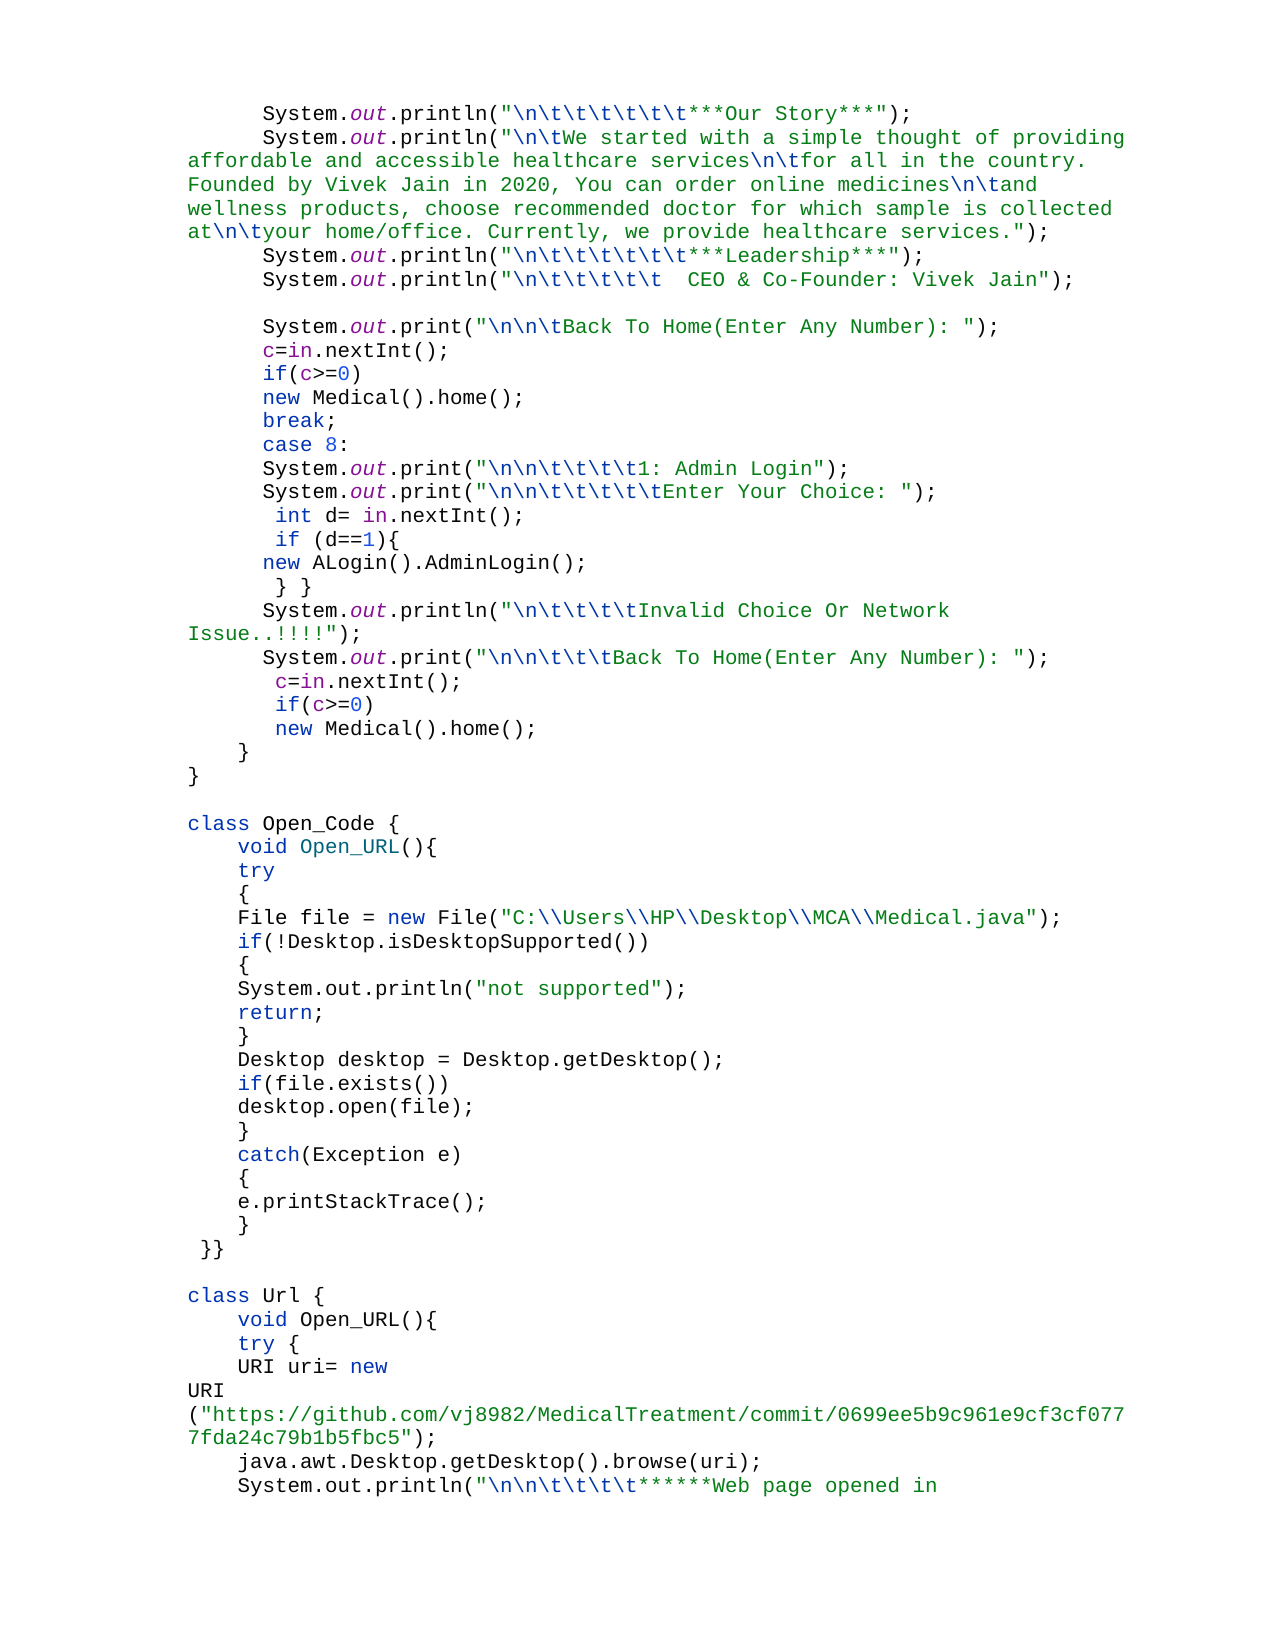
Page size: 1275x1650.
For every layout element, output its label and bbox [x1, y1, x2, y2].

text [187, 103, 1125, 1498]
